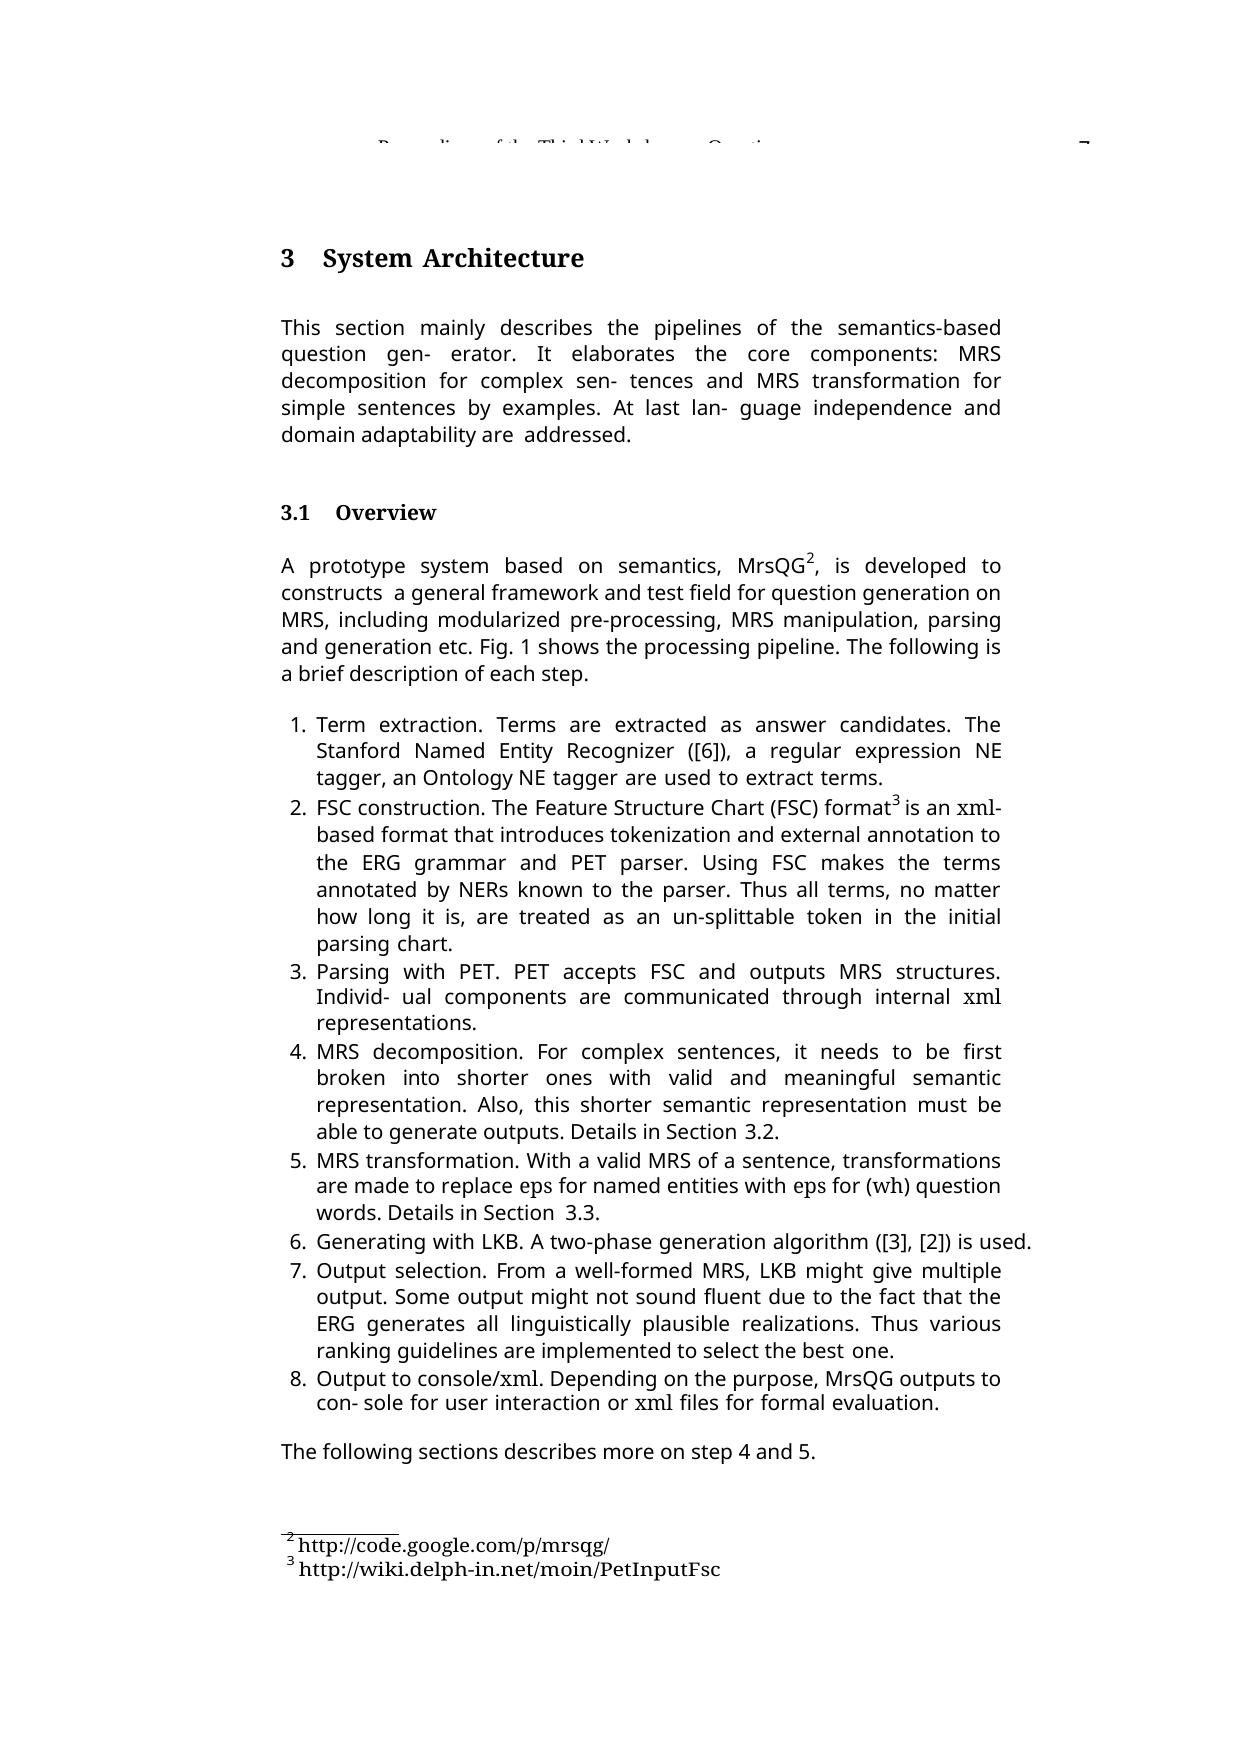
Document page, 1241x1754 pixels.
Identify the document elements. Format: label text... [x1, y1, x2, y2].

text This section mainly describes the pipelines of the semantics-based question gen- erator. It elaborates the core components: MRS decomposition for complex sen- tences and MRS transformation for simple sentences by examples. At last lan- guage independence and domain adaptability are addressed. [281, 314, 1002, 449]
text The following sections describes more on step 4 and 5. [281, 1437, 1121, 1466]
list Generating with LKB. A two-phase generation algorithm ([3], [2]) is used. [289, 1227, 1121, 1256]
text 2 http://code.google.com/p/mrsqg/ [286, 1533, 1121, 1557]
subtitle Overview [281, 498, 1121, 527]
subtitle System Architecture [281, 241, 1121, 275]
list Output to console/xml. Depending on the purpose, MrsQG outputs to con- sole for user interaction or xml files for formal evaluation. [289, 1367, 1002, 1417]
text 3 http://wiki.delph-in.net/moin/PetInputFsc [286, 1557, 1121, 1582]
list MRS decomposition. For complex sentences, it needs to be first broken into shorter ones with valid and meaningful semantic representation. Also, this shorter semantic representation must be able to generate outputs. Details in Section 3.2. [289, 1038, 1002, 1146]
list FSC construction. The Feature Structure Chart (FSC) format3 is an xml- based format that introduces tokenization and external annotation to the ERG grammar and PET parser. Using FSC makes the terms annotated by NERs known to the parser. Thus all terms, no matter how long it is, are treated as an un-splittable token in the initial parsing chart. [289, 792, 1002, 957]
list Parsing with PET. PET accepts FSC and outputs MRS structures. Individ- ual components are communicated through internal xml representations. [289, 959, 1002, 1036]
text A prototype system based on semantics, MrsQG2, is developed to constructs a general framework and test field for question generation on MRS, including modularized pre-processing, MRS manipulation, parsing and generation etc. Fig. 1 shows the processing pipeline. The following is a brief description of each step. [281, 549, 1002, 688]
list Output selection. From a well-formed MRS, LKB might give multiple output. Some output might not sound fluent due to the fact that the ERG generates all linguistically plausible realizations. Thus various ranking guidelines are implemented to select the best one. [289, 1257, 1002, 1365]
list MRS transformation. With a valid MRS of a sentence, transformations are made to replace eps for named entities with eps for (wh) question words. Details in Section 3.3. [289, 1148, 1002, 1226]
list Term extraction. Terms are extracted as answer candidates. The Stanford Named Entity Recognizer ([6]), a regular expression NE tagger, an Ontology NE tagger are used to extract terms. [289, 711, 1002, 792]
